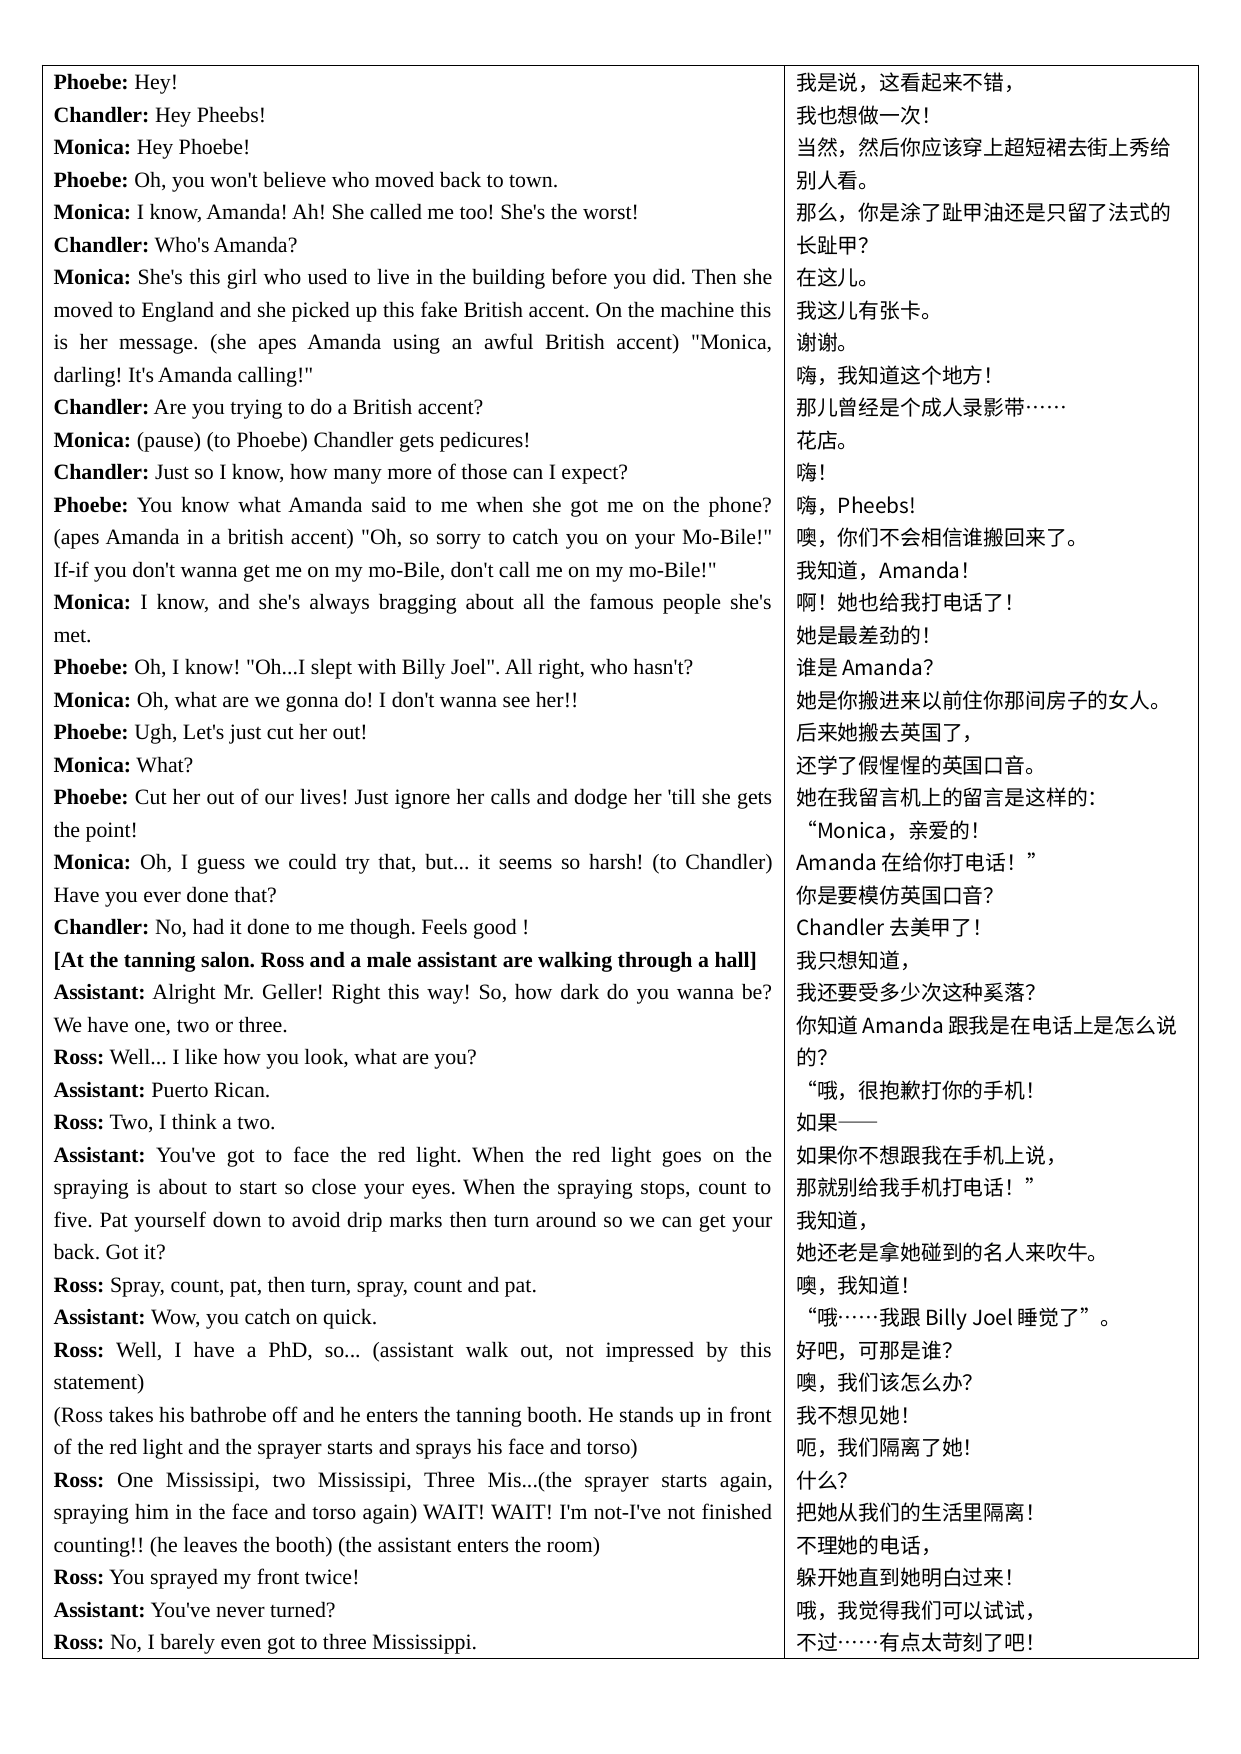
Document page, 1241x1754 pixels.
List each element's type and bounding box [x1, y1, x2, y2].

table_header [43, 66, 784, 1658]
table_header [785, 66, 1198, 1658]
